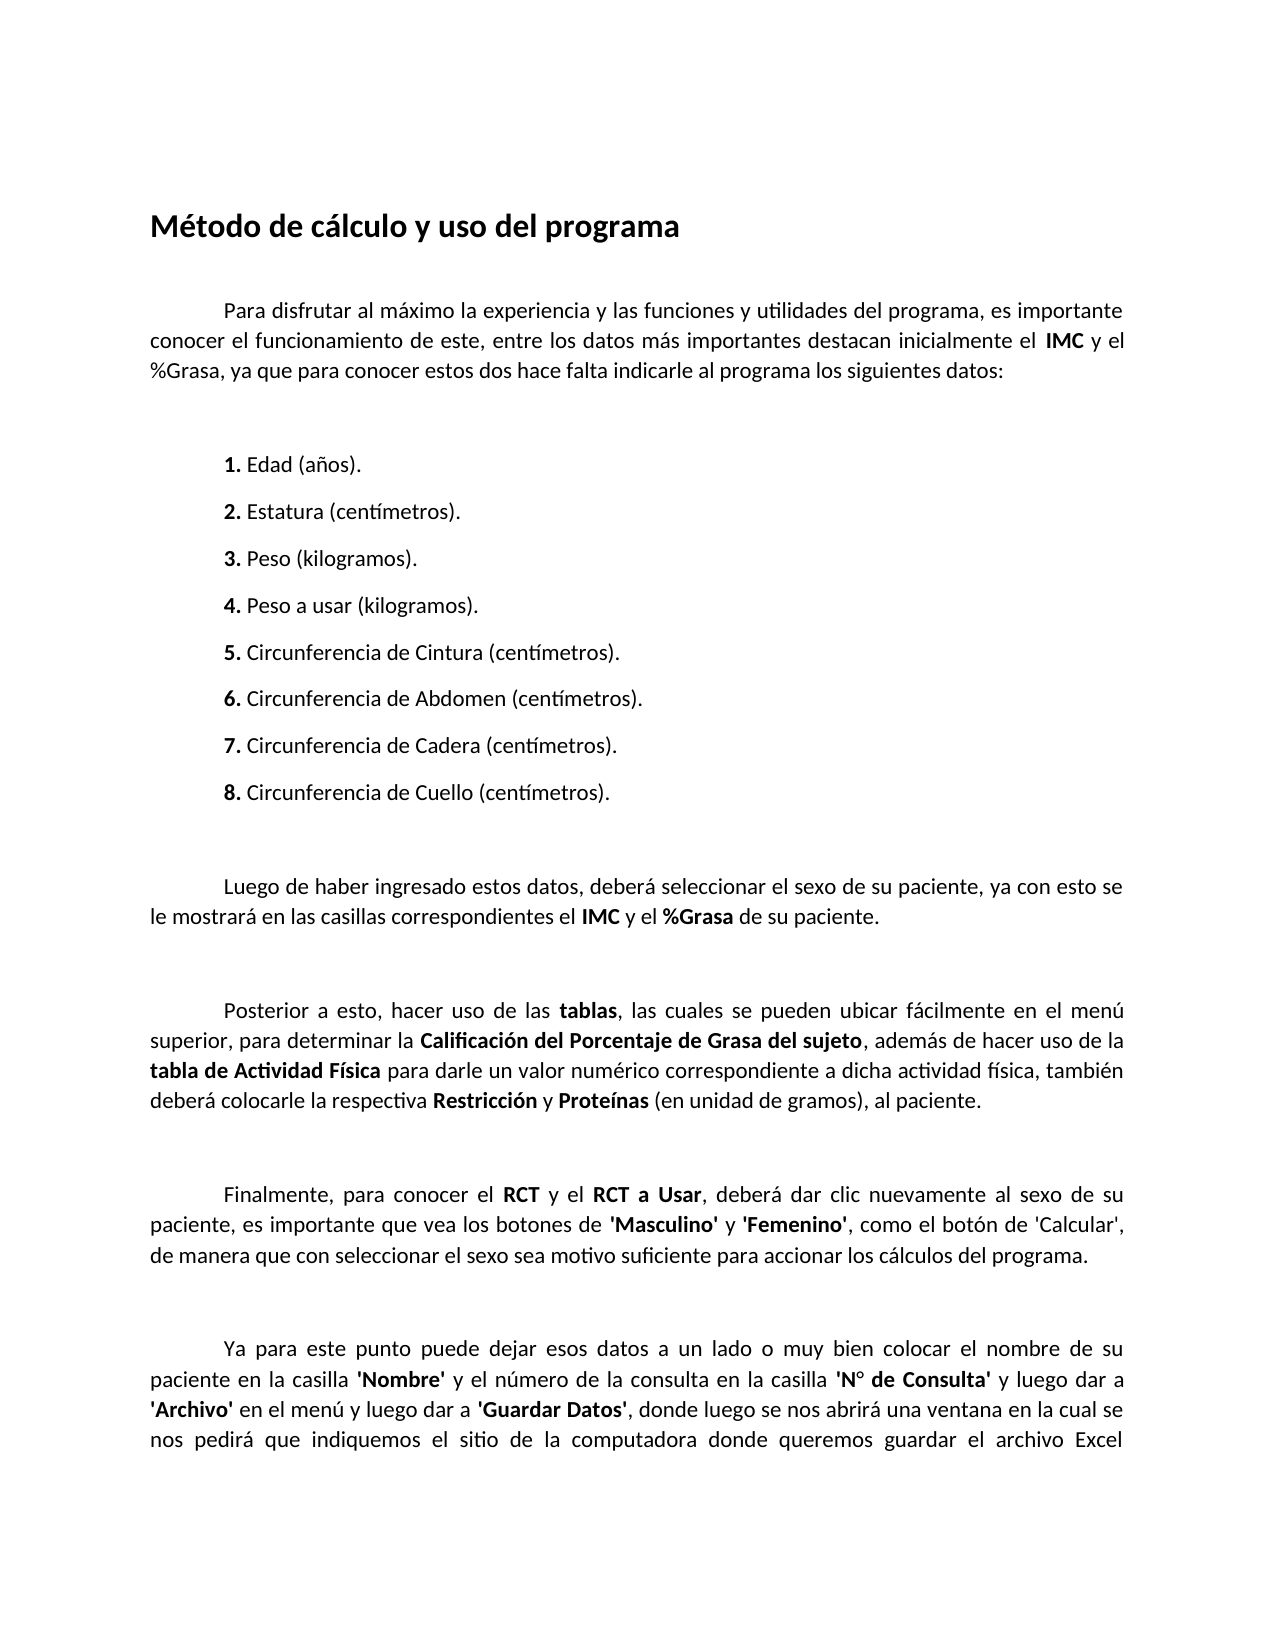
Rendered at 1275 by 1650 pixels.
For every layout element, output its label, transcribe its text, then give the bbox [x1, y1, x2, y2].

text 7. Circunferencia de Cadera (centímetros). [150, 731, 1125, 759]
text 6. Circunferencia de Abdomen (centímetros). [150, 684, 1125, 713]
text 1. Edad (años). [150, 450, 1125, 478]
text Para disfrutar al máximo la experiencia y las funciones y utilidades del programa, es importante conocer el funcionamiento de este, entre los datos más importantes destacan inicialmente el IMC y el %Grasa, ya que para conocer estos dos hace falta indicarle al programa los siguientes datos: [150, 296, 1125, 384]
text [150, 1334, 1125, 1453]
text 2. Estatura (centímetros). [150, 497, 1125, 525]
subtitle Método de cálculo y uso del programa [150, 205, 1125, 246]
text Finalmente, para conocer el RCT y el RCT a Usar, deberá dar clic nuevamente al sexo de su paciente, es importante que vea los botones de 'Masculino' y 'Femenino', como el botón de 'Calcular', de manera que con seleccionar el sexo sea motivo suficiente para accionar los cálculos del programa. [150, 1180, 1125, 1269]
text 3. Peso (kilogramos). [150, 544, 1125, 572]
text Luego de haber ingresado estos datos, deberá seleccionar el sexo de su paciente, ya con esto se le mostrará en las casillas correspondientes el IMC y el %Grasa de su paciente. [150, 872, 1125, 930]
text Posterior a esto, hacer uso de las tablas, las cuales se pueden ubicar fácilmente en el menú superior, para determinar la Calificación del Porcentaje de Grasa del sujeto, además de hacer uso de la tabla de Actividad Física para darle un valor numérico correspondiente a dicha actividad física, también deberá colocarle la respectiva Restricción y Proteínas (en unidad de gramos), al paciente. [150, 996, 1125, 1115]
text 8. Circunferencia de Cuello (centímetros). [150, 778, 1125, 806]
text 4. Peso a usar (kilogramos). [150, 591, 1125, 619]
text 5. Circunferencia de Cintura (centímetros). [150, 638, 1125, 666]
